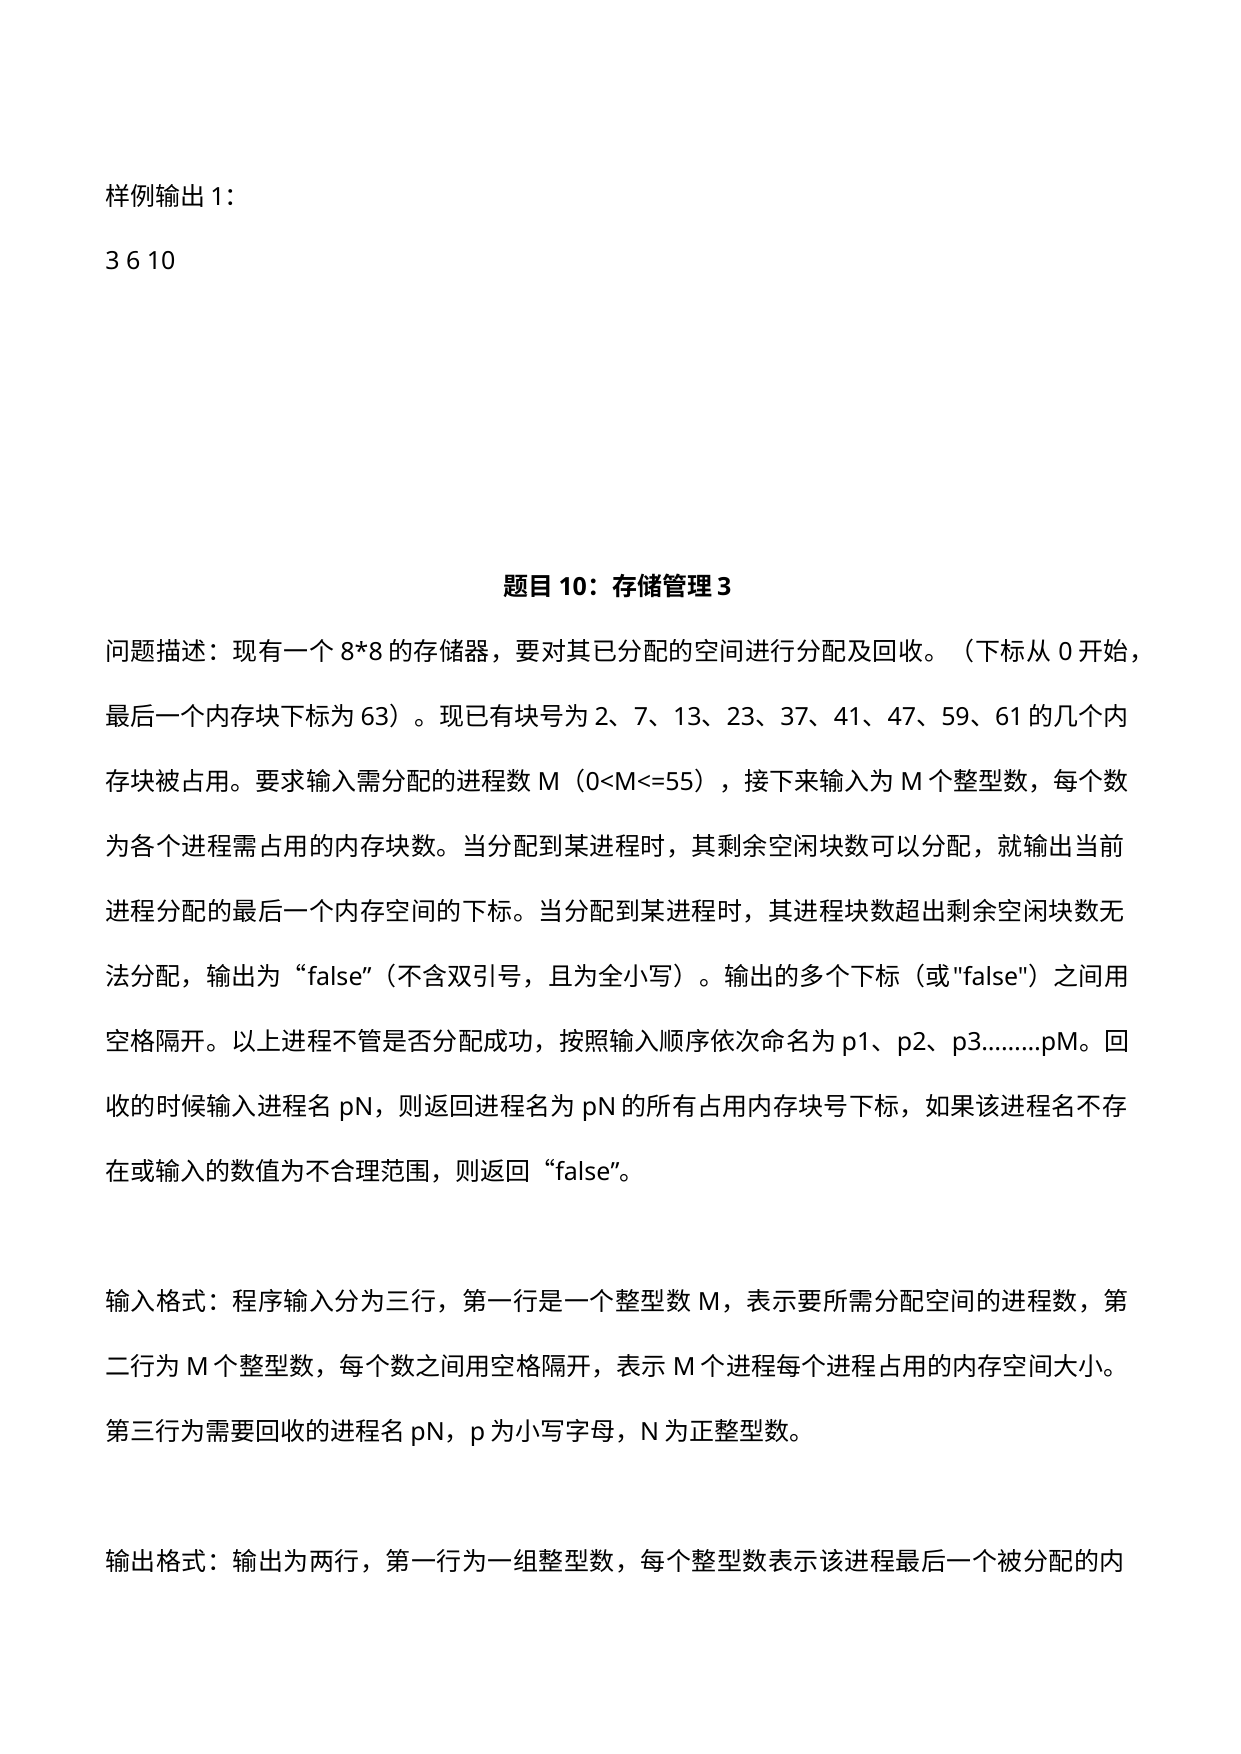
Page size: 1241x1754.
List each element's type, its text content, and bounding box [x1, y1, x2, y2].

text 问题描述：现有一个8*8的存储器，要对其已分配的空间进行分配及回收。（下标从0开始，最后一个内存块下标为63）。现已有块号为2、7、13、23、37、41、47、59、61的几个内存块被占用。要求输入需分配的进程数M（0<M<=55），接下来输入为M个整型数，每个数为各个进程需占用的内存块数。当分配到某进程时，其剩余空闲块数可以分配，就输出当前进程分配的最后一个内存空间的下标。当分配到某进程时，其进程块数超出剩余空闲块数无法分配，输出为“false”（不含双引号，且为全小写）。输出的多个下标（或"false"）之间用空格隔开。以上进程不管是否分配成功，按照输入顺序依次命名为p1、p2、p3………pM。回收的时候输入进程名pN，则返回进程名为pN的所有占用内存块号下标，如果该进程名不存在或输入的数值为不合理范围，则返回“false”。 [105, 617, 1129, 1202]
text 输入格式：程序输入分为三行，第一行是一个整型数M，表示要所需分配空间的进程数，第二行为M个整型数，每个数之间用空格隔开，表示M个进程每个进程占用的内存空间大小。第三行为需要回收的进程名pN，p为小写字母，N为正整型数。 [105, 1267, 1129, 1462]
text 3 6 10 [105, 227, 1129, 292]
text 样例输出1： [105, 162, 1129, 227]
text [105, 1527, 1129, 1592]
text 题目10：存储管理3 [105, 552, 1129, 617]
